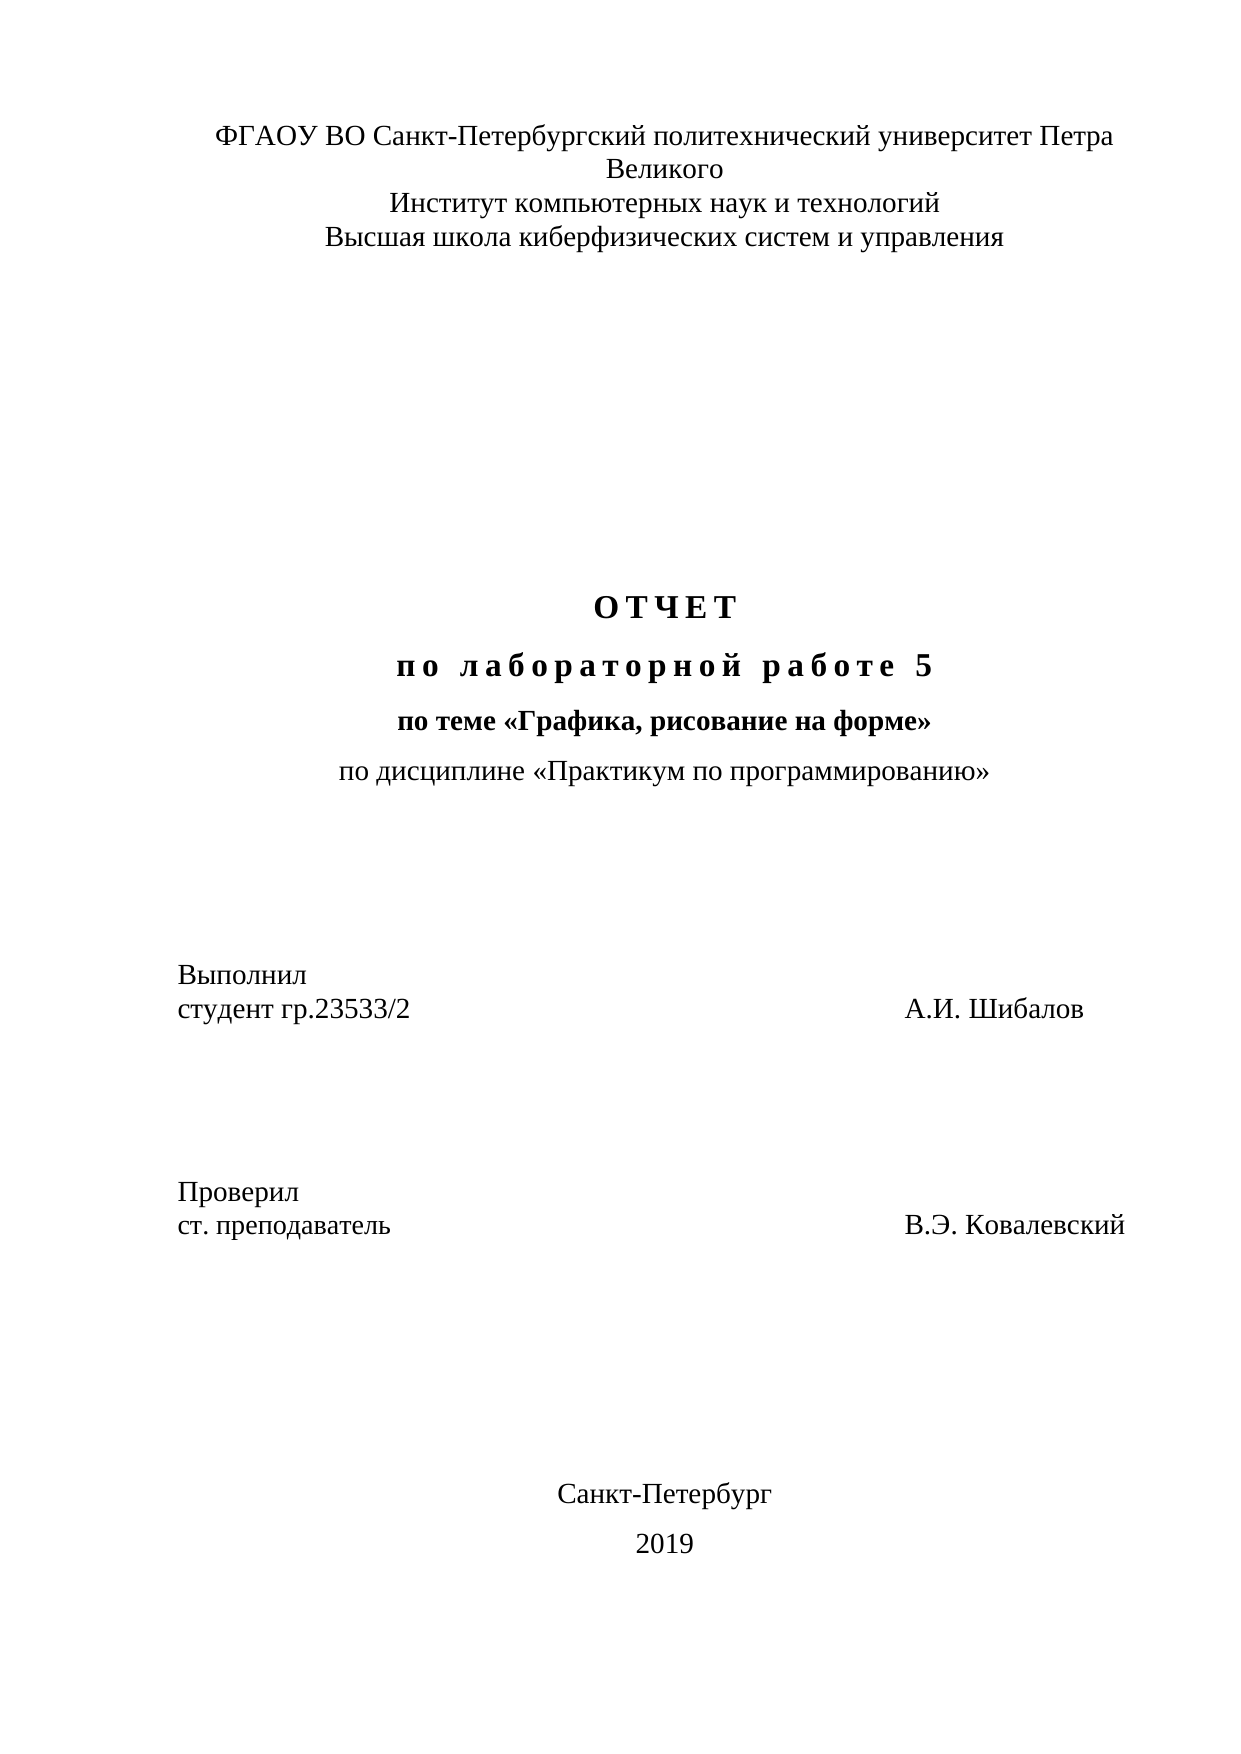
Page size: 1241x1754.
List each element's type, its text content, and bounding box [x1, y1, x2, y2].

text 2019 [177, 1526, 1152, 1560]
text ст. преподаватель В.Э. Ковалевский [177, 1207, 1152, 1241]
text по теме «Графика, рисование на форме» [177, 703, 1152, 736]
text Проверил [177, 1174, 1152, 1207]
text студент гр.23533/2 А.И. Шибалов [177, 991, 1152, 1024]
text ОТЧЕТ [177, 588, 1152, 626]
text Институт компьютерных наук и технологий [177, 185, 1152, 219]
text по дисциплине «Практикум по программированию» [177, 753, 1152, 787]
text по лабораторной работе 5 [177, 645, 1152, 683]
text ФГАОУ ВО Санкт-Петербургский политехнический университет Петра Великого [177, 118, 1152, 185]
text Выполнил [177, 957, 1152, 991]
text Санкт-Петербург [177, 1476, 1152, 1509]
text Высшая школа киберфизических систем и управления [177, 219, 1152, 252]
